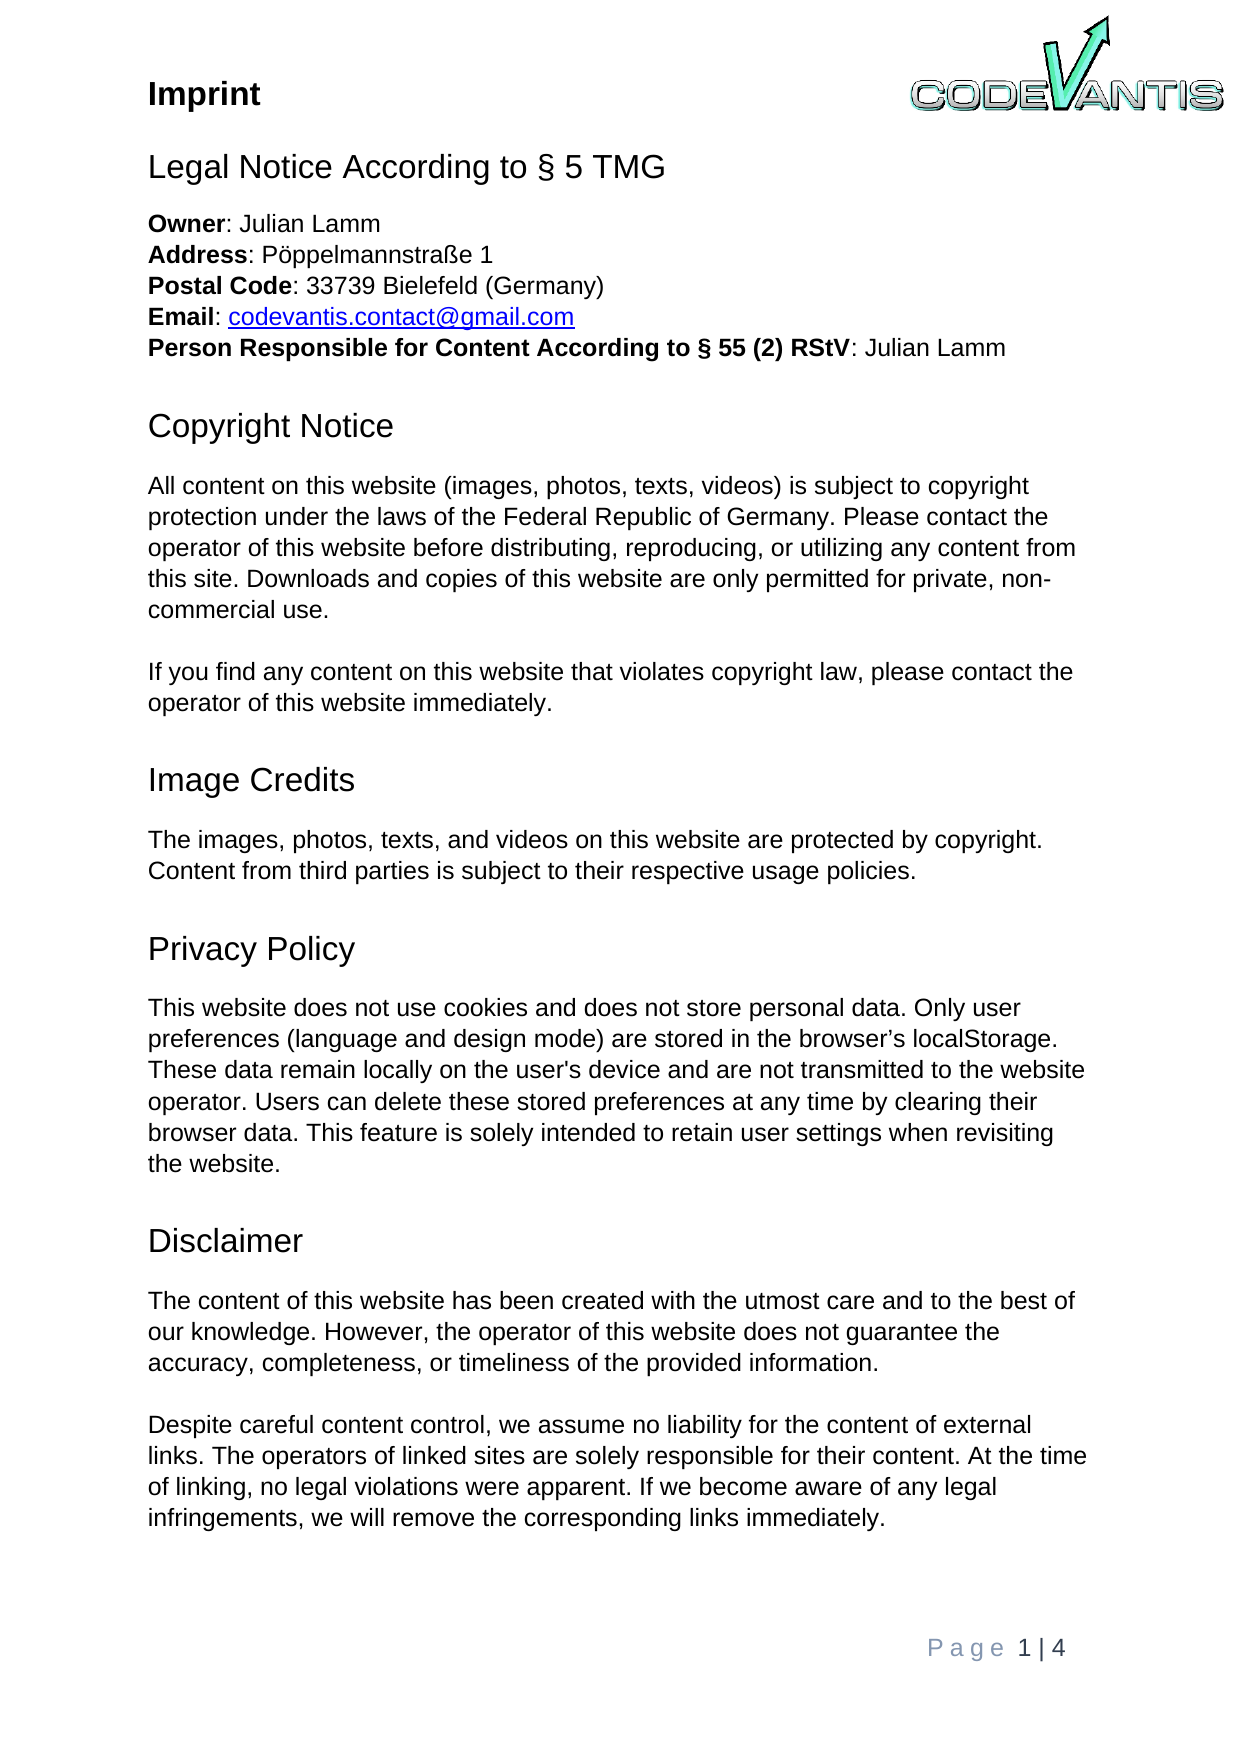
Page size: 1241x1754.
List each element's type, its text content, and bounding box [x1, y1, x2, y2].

text The images, photos, texts, and videos on this website are protected by copyright. Content from third parties is subject to their respective usage policies. [148, 825, 1093, 885]
text Copyright Notice [148, 406, 1093, 444]
text Email: codevantis.contact@gmail.com [148, 302, 1093, 331]
text Privacy Policy [148, 929, 1093, 967]
text All content on this website (images, photos, texts, videos) is subject to copyright protection under the laws of the Federal Republic of Germany. Please contact the operator of this website before distributing, reproducing, or utilizing any content from this site. Downloads and copies of this website are only permitted for private, non-commercial use. [148, 471, 1093, 623]
picture [907, 15, 1226, 113]
text Owner: Julian Lamm [148, 209, 1093, 238]
text Address: Pöppelmannstraße 1 [148, 240, 1093, 269]
text Postal Code: 33739 Bielefeld (Germany) [148, 271, 1093, 300]
text This website does not use cookies and does not store personal data. Only user preferences (language and design mode) are stored in the browser’s localStorage. These data remain locally on the user's device and are not transmitted to the website operator. Users can delete these stored preferences at any time by clearing their browser data. This feature is solely intended to retain user settings when revisiting the website. [148, 993, 1093, 1177]
text Legal Notice According to § 5 TMG [148, 148, 1093, 186]
text Disclaimer [148, 1221, 1093, 1259]
text If you find any content on this website that violates copyright law, please contact the operator of this website immediately. [148, 657, 1093, 717]
text The content of this website has been created with the utmost care and to the best of our knowledge. However, the operator of this website does not guarantee the accuracy, completeness, or timeliness of the provided information. [148, 1286, 1093, 1377]
text Image Credits [148, 760, 1093, 799]
text Despite careful content control, we assume no liability for the content of external links. The operators of linked sites are solely responsible for their content. At the time of linking, no legal violations were apparent. If we become aware of any legal infringements, we will remove the corresponding links immediately. [148, 1410, 1093, 1532]
text Person Responsible for Content According to § 55 (2) RStV: Julian Lamm [148, 333, 1093, 362]
